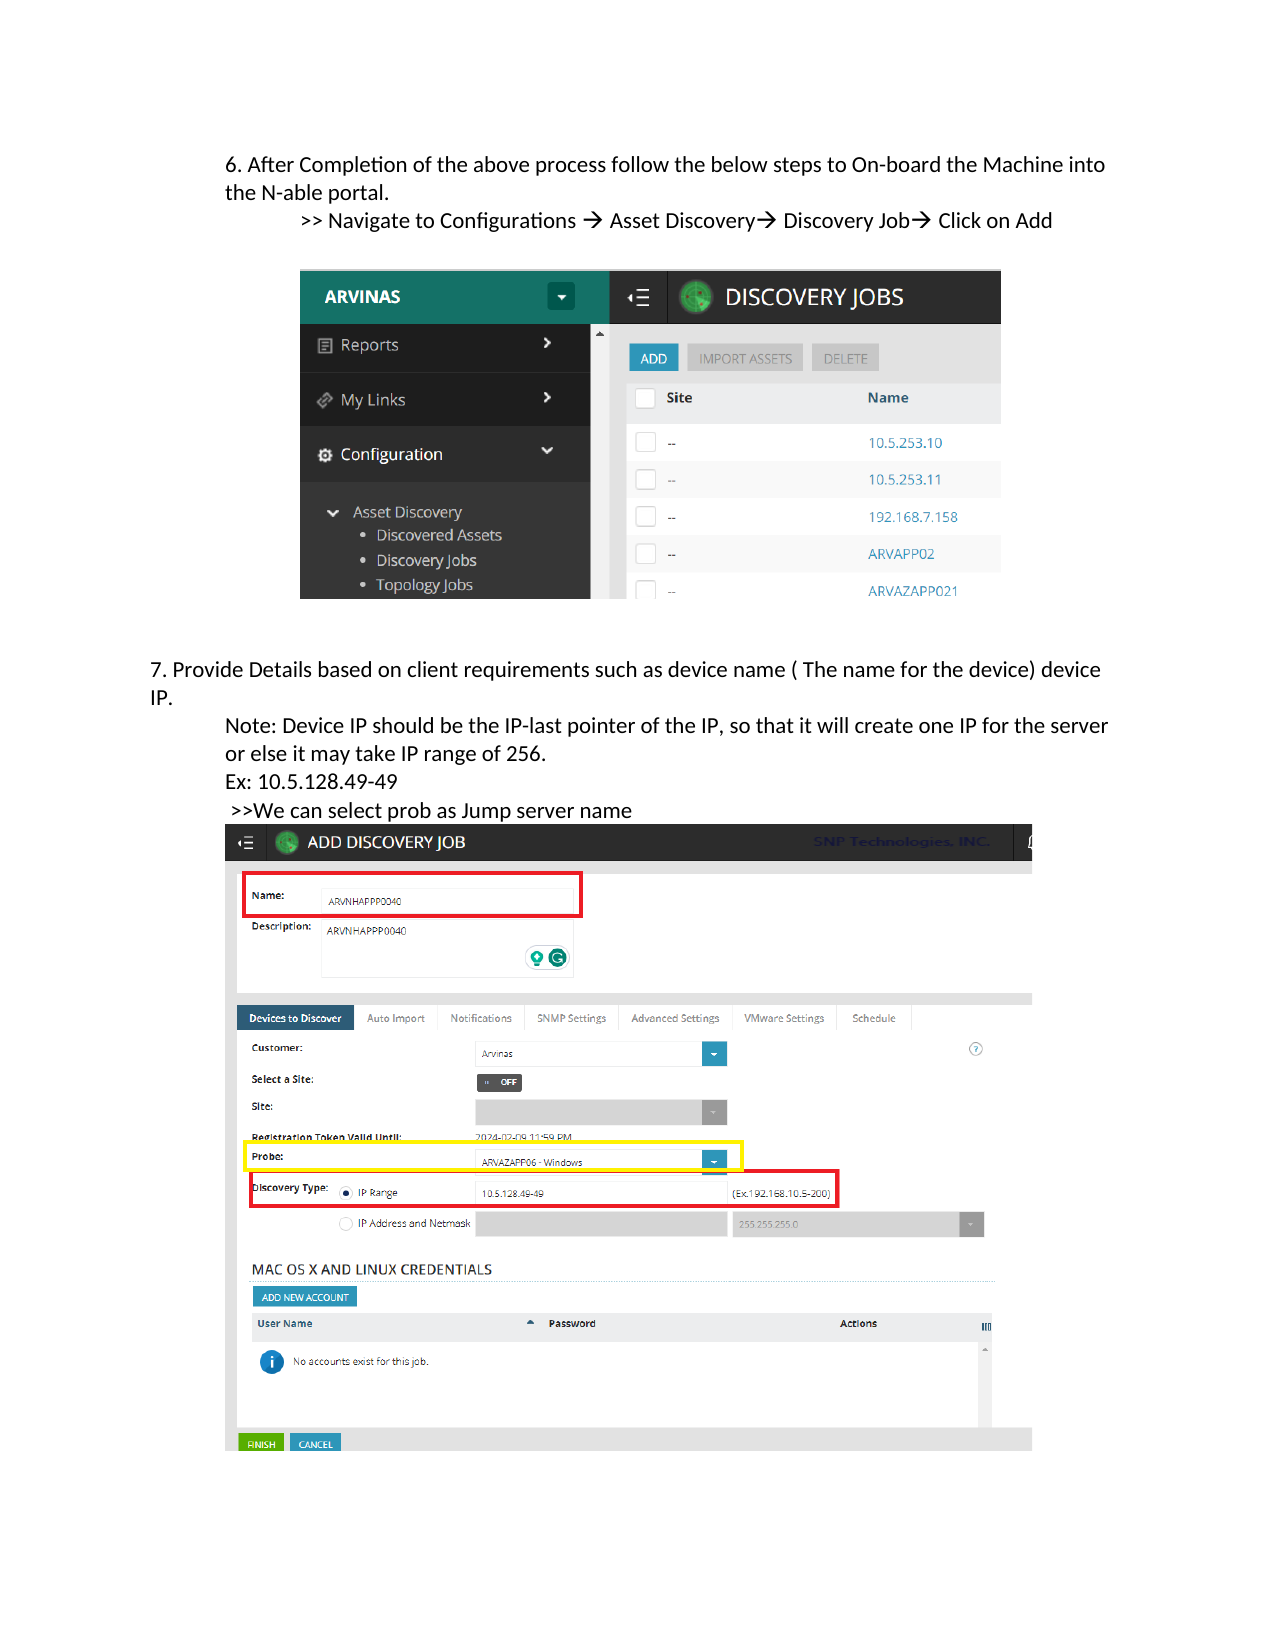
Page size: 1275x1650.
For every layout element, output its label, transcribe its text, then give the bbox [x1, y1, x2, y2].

text Note: Device IP should be the IP-last pointer of the IP, so that it will create one IP for the server or else it may take IP range of 256. [225, 711, 1125, 767]
picture [225, 824, 1033, 1451]
text 6. After Completion of the above process follow the below steps to On-board the Machine into the N-able portal. [225, 150, 1125, 206]
picture [300, 262, 1001, 599]
text 7. Provide Details based on client requirements such as device name ( The name for the device) device IP. [150, 627, 1125, 711]
text Ex: 10.5.128.49-49 >>We can select prob as Jump server name [150, 767, 1125, 824]
text >> Navigate to Configurations Asset Discovery Discovery Job Click on Add [225, 206, 1125, 263]
